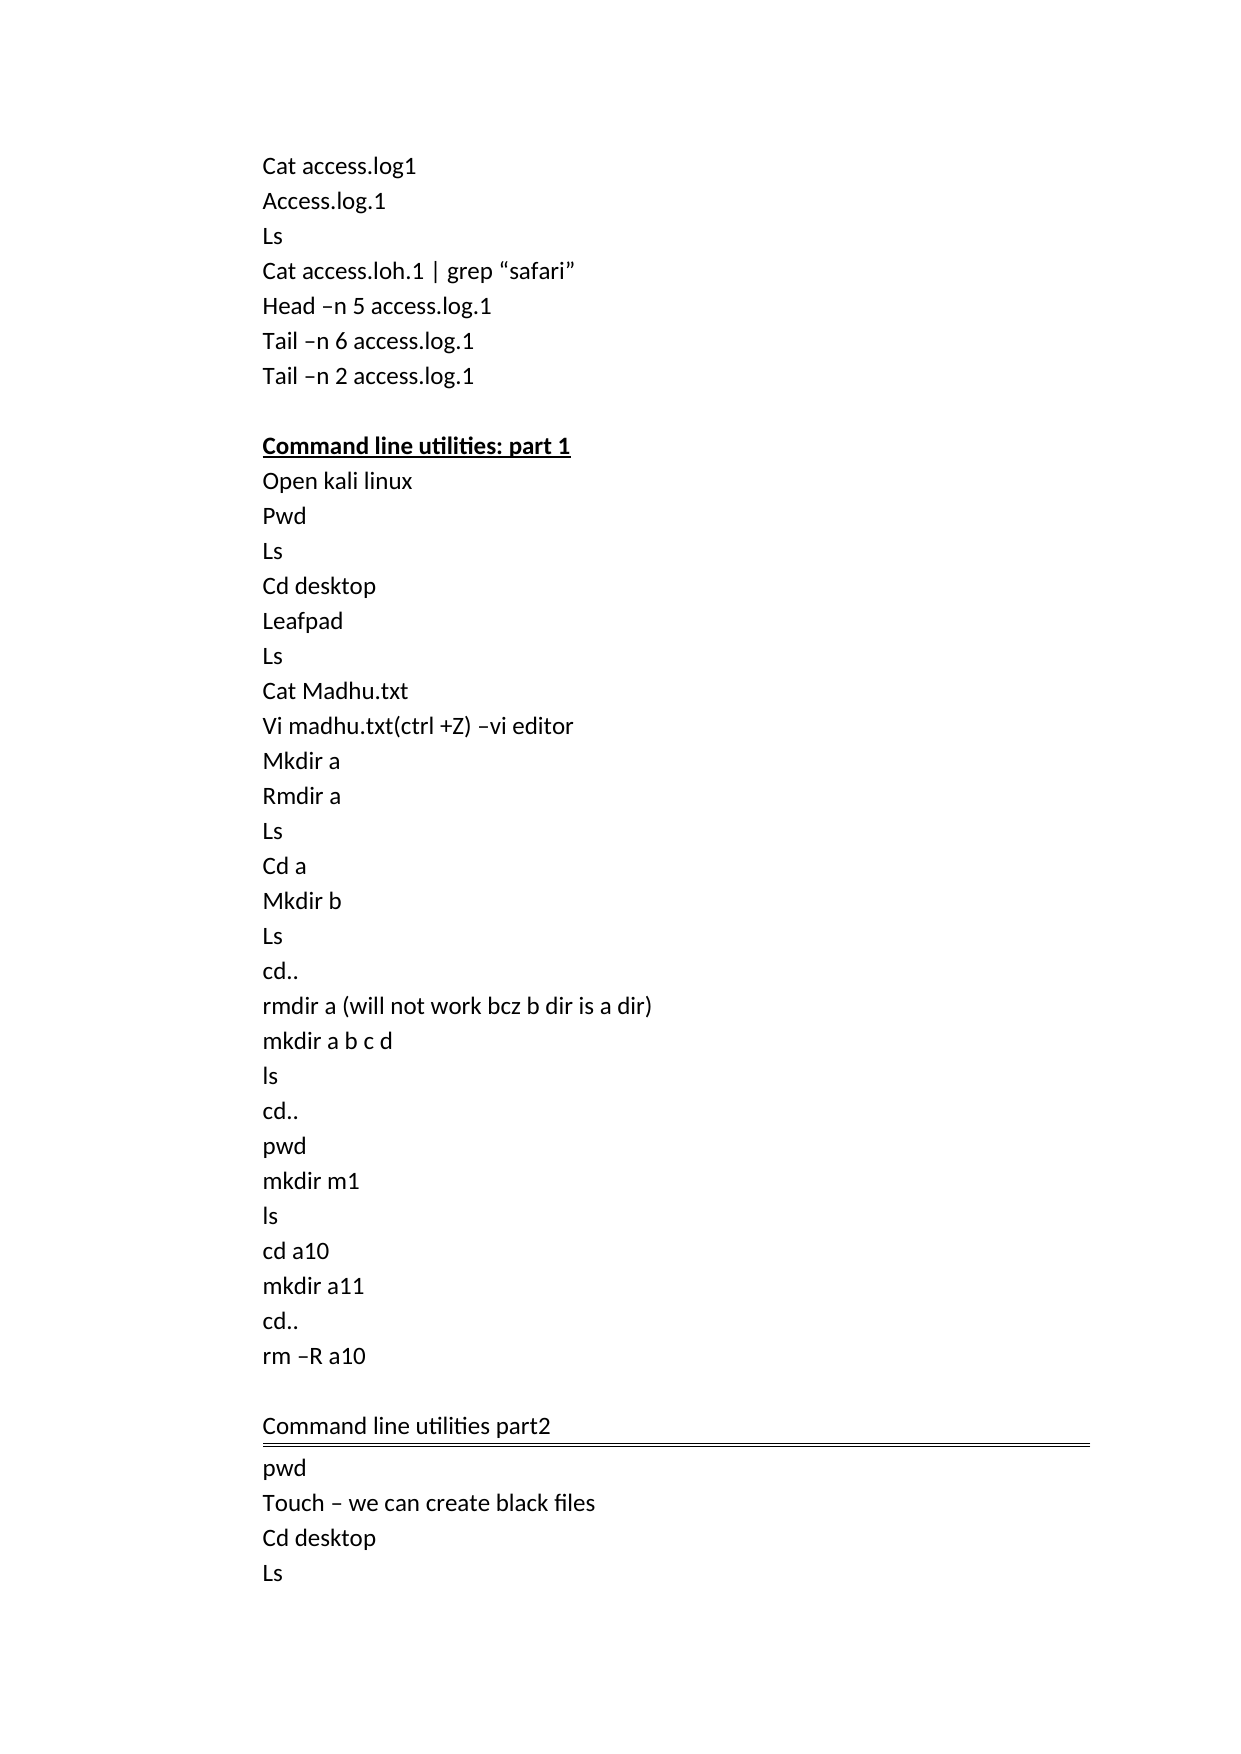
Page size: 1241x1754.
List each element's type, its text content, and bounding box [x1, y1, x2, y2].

list Head –n 5 access.log.1 [262, 290, 1090, 321]
list Cat access.log1 [262, 150, 1090, 181]
list mkdir m1 [262, 1165, 1090, 1196]
list ls [262, 1060, 1090, 1091]
list Mkdir a [262, 745, 1090, 776]
list Open kali linux [262, 465, 1090, 496]
list Tail –n 6 access.log.1 [262, 325, 1090, 356]
list Ls [262, 640, 1090, 671]
list Access.log.1 [262, 185, 1090, 216]
list Mkdir b [262, 885, 1090, 916]
list Ls [262, 220, 1090, 251]
list cd.. [262, 1305, 1090, 1336]
list cd a10 [262, 1235, 1090, 1266]
list pwd [262, 1452, 1090, 1482]
list Cat Madhu.txt [262, 675, 1090, 706]
list rmdir a (will not work bcz b dir is a dir) [262, 990, 1090, 1021]
list Cd desktop [262, 1522, 1090, 1552]
list pwd [262, 1130, 1090, 1161]
list Ls [262, 920, 1090, 951]
list ls [262, 1200, 1090, 1231]
list Ls [262, 1557, 1090, 1587]
list Command line utilities: part 1 [262, 430, 1090, 461]
list Tail –n 2 access.log.1 [262, 360, 1090, 391]
list cd.. [262, 1095, 1090, 1126]
list Leafpad [262, 605, 1090, 636]
list Touch – we can create black files [262, 1487, 1090, 1517]
list Rmdir a [262, 780, 1090, 811]
list Cd desktop [262, 570, 1090, 601]
list rm –R a10 [262, 1340, 1090, 1371]
list Command line utilities part2 [262, 1410, 1090, 1447]
list Pwd [262, 500, 1090, 531]
list Cat access.loh.1 | grep “safari” [262, 255, 1090, 286]
list mkdir a11 [262, 1270, 1090, 1301]
list Ls [262, 815, 1090, 846]
list Vi madhu.txt(ctrl +Z) –vi editor [262, 710, 1090, 741]
list mkdir a b c d [262, 1025, 1090, 1056]
list cd.. [262, 955, 1090, 986]
list Ls [262, 535, 1090, 566]
list Cd a [262, 850, 1090, 881]
